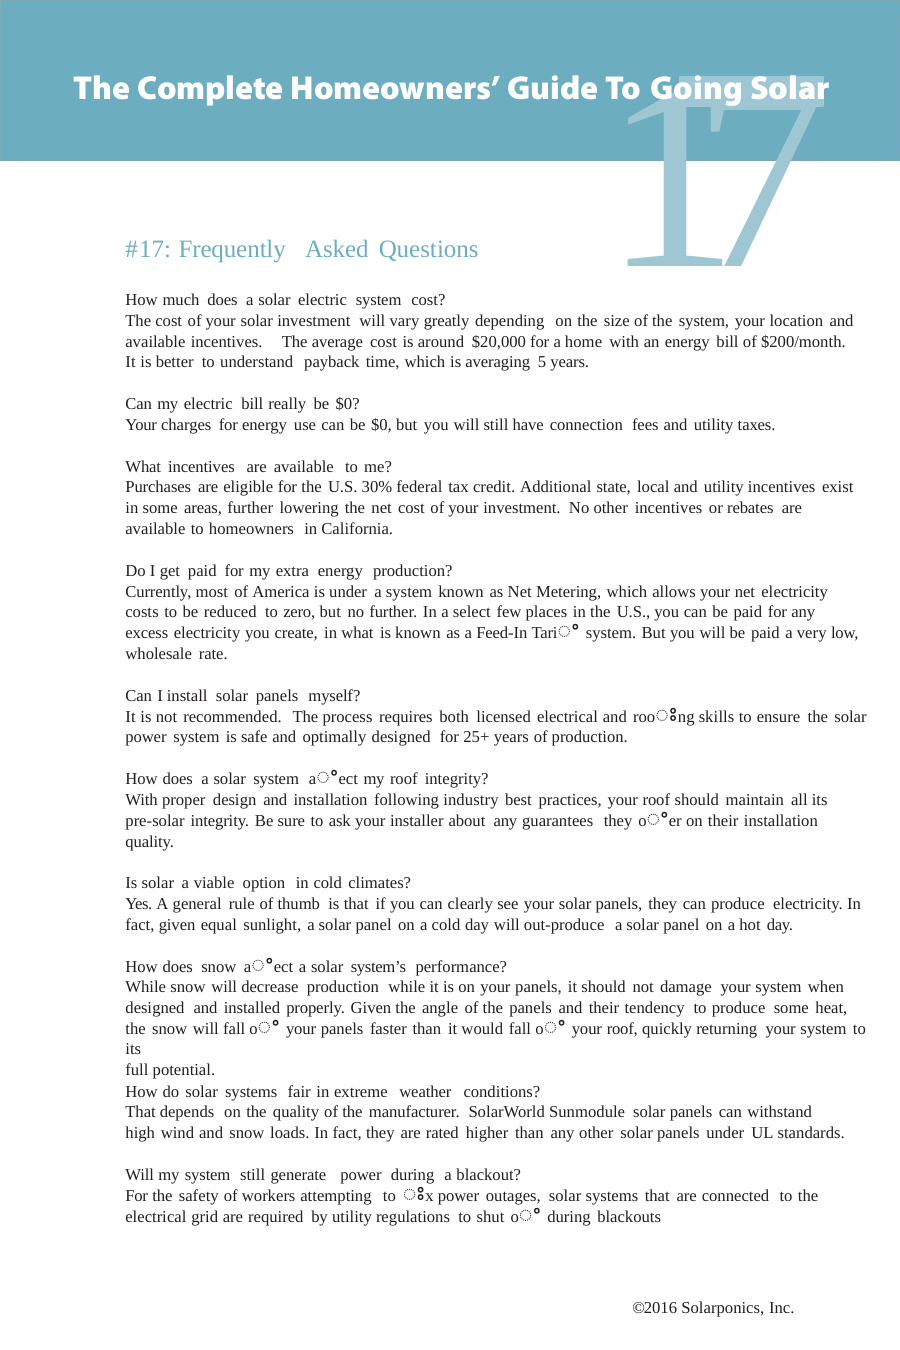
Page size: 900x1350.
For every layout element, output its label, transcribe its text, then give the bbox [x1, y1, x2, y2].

text the snow will fall oꢀ your panels faster than it would fall oꢀ your roof, quickly returning your system to its [125, 1019, 874, 1059]
text full potential. [125, 1059, 874, 1079]
text It is better to understand payback time, which is averaging 5 years. [125, 352, 875, 372]
text The Complete Homeowners’ Guide To Going Solar [74, 66, 848, 108]
text Will my system still generate power during a blackout? [125, 1164, 826, 1184]
text For the safety of workers attempting to ꢁx power outages, solar systems that are connected to the [125, 1185, 826, 1205]
text It is not recommended. The process requires both licensed electrical and rooꢁng skills to ensure the solar [125, 706, 873, 726]
text available to homeowners in California. [125, 519, 871, 539]
text How much does a solar electric system cost? [125, 289, 474, 309]
text Can I install solar panels myself? [125, 685, 873, 705]
text pre-solar integrity. Be sure to ask your installer about any guarantees they oꢀer on their installation [125, 810, 849, 830]
text How does snow aꢀect a solar system’s performance? [125, 956, 535, 976]
text high wind and snow loads. In fact, they are rated higher than any other solar panels under UL standards. [125, 1123, 867, 1143]
text available incentives. The average cost is around $20,000 for a home with an energy bill of $200/month. [125, 331, 875, 351]
picture [0, 0, 900, 1350]
text That depends on the quality of the manufacturer. SolarWorld Sunmodule solar panels can withstand [125, 1102, 867, 1122]
text How do solar systems fair in extreme weather conditions? [125, 1081, 867, 1101]
text Yes. A general rule of thumb is that if you can clearly see your solar panels, they can produce electricity. In [125, 894, 876, 914]
text The cost of your solar investment will vary greatly depending on the size of the system, your location and [125, 310, 875, 330]
text Currently, most of America is under a system known as Net Metering, which allows your net electricity [125, 581, 861, 601]
text designed and installed properly. Given the angle of the panels and their tendency to produce some heat, [125, 998, 874, 1018]
text # [125, 233, 139, 264]
text Do I get paid for my extra energy production? [125, 560, 487, 580]
text While snow will decrease production while it is on your panels, it should not damage your system when [125, 977, 874, 997]
text How does a solar system aꢀect my roof integrity? [125, 768, 512, 789]
text What incentives are available to me? [125, 456, 419, 476]
text costs to be reduced to zero, but no further. In a select few places in the U.S., you can be paid for any [125, 602, 861, 622]
text power system is safe and optimally designed for 25+ years of production. [125, 727, 873, 747]
text in some areas, further lowering the net cost of your investment. No other incentives or rebates are [125, 498, 871, 518]
text 17: Frequently Asked Questions [139, 233, 516, 264]
text quality. [125, 831, 849, 851]
text 2016 Solarponics, Inc. [643, 1298, 818, 1318]
text Can my electric bill really be $0? [125, 393, 795, 414]
text Your charges for energy use can be $0, but you will still have connection fees and utility taxes. [125, 414, 795, 434]
text fact, given equal sunlight, a solar panel on a cold day will out-produce a solar panel on a hot day. [125, 914, 876, 934]
text wholesale rate. [125, 644, 861, 664]
text With proper design and installation following industry best practices, your roof should maintain all its [125, 789, 849, 809]
text Purchases are eligible for the U.S. 30% federal tax credit. Additional state, local and utility incentives exist [125, 477, 871, 497]
text Is solar a viable option in cold climates? [125, 872, 876, 893]
text 17 [604, 0, 900, 333]
text excess electricity you create, in what is known as a Feed-In Tariꢀ system. But you will be paid a very low, [125, 623, 861, 643]
text electrical grid are required by utility regulations to shut oꢀ during blackouts [125, 1206, 826, 1226]
